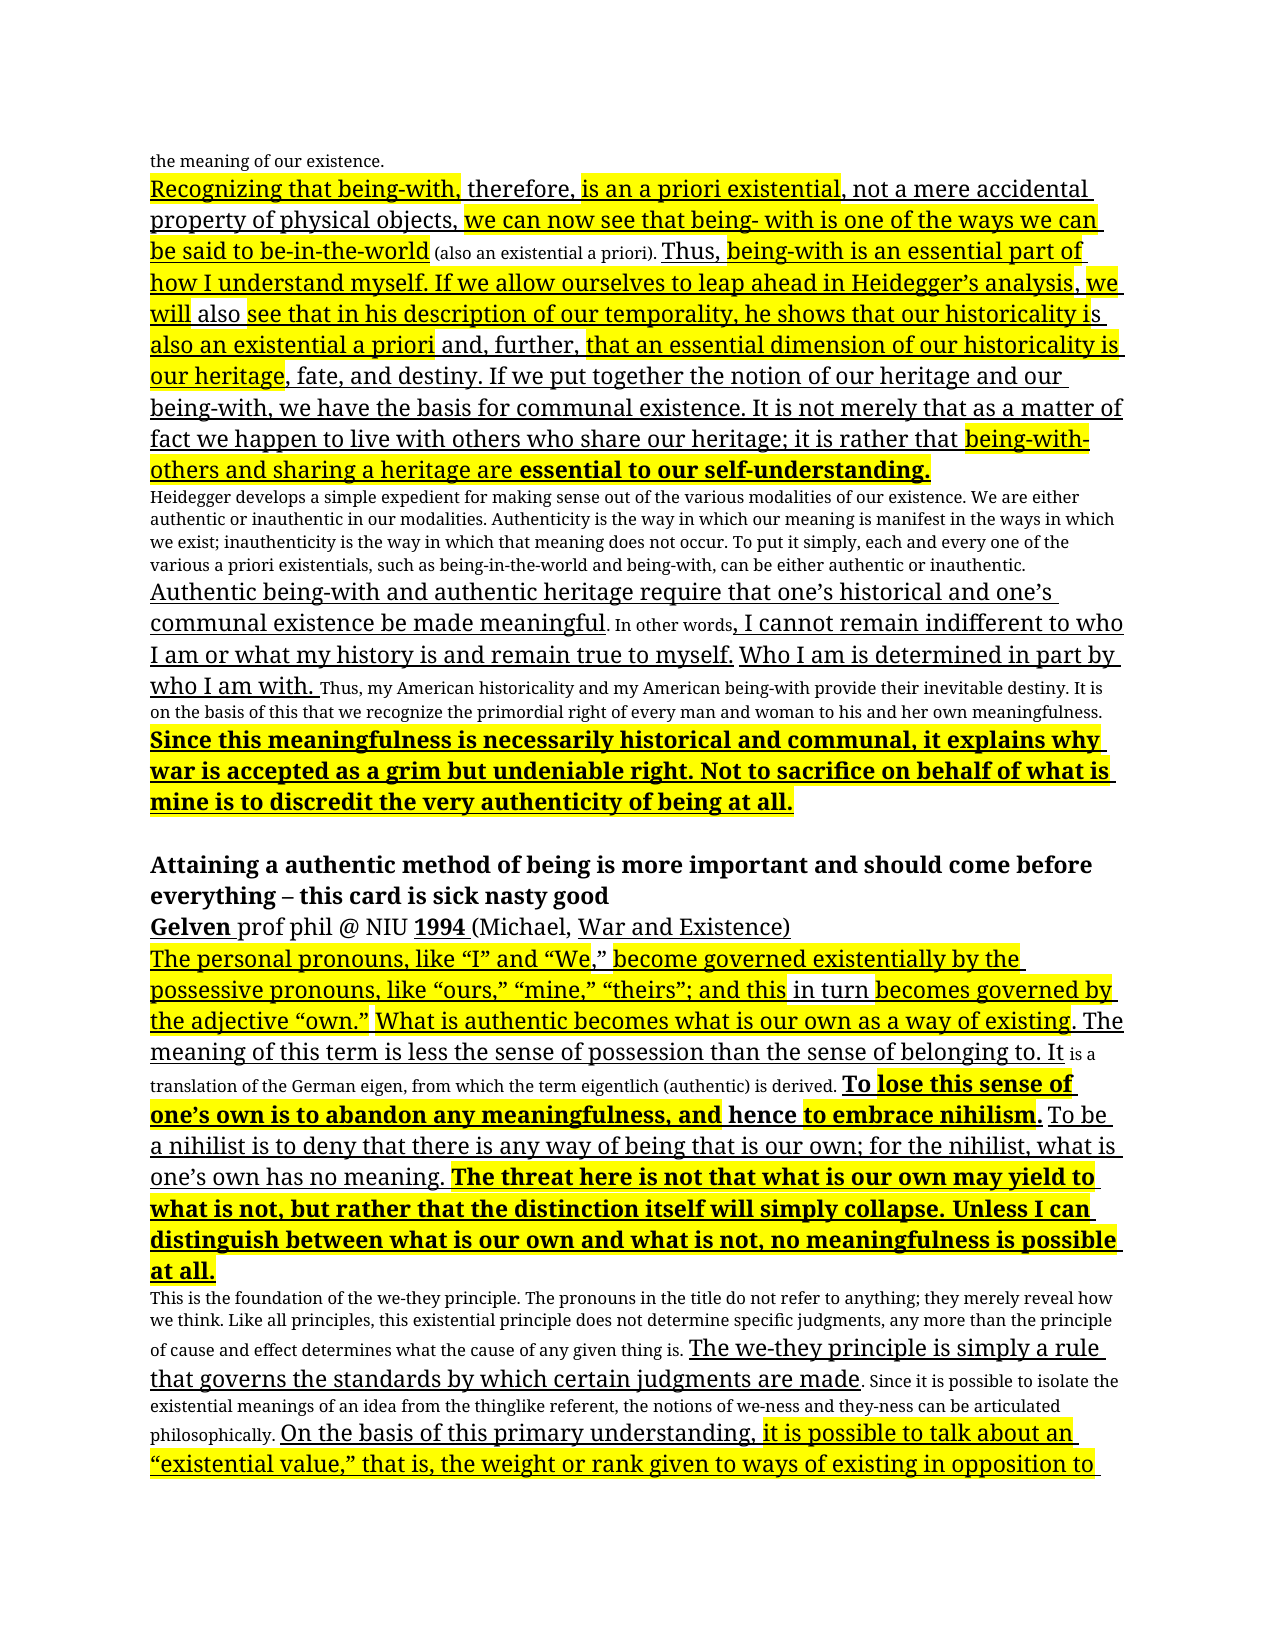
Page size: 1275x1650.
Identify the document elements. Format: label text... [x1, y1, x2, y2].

text Gelven prof phil @ NIU 1994 (Michael, War and Existence) [150, 911, 1125, 942]
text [150, 150, 1125, 355]
text Attaining a authentic method of being is more important and should come before everything – this card is sick nasty good [150, 849, 1125, 911]
text The personal pronouns, like “I” and “We,” become governed existentially by the possessive pronouns, like “ours,” “mine,” “theirs”; and this in turn becomes governed by the adjective “own.” What is authentic becomes what is our own as a way of existing. The meaning of this term is less the sense of possession than the sense of belonging to. It is a translation of the German eigen, from which the term eigentlich (authentic) is derived. To lose this sense of one’s own is to abandon any meaningfulness, and hence to embrace nihilism. To be a nihilist is to deny that there is any way of being that is our own; for the nihilist, what is one’s own has no meaning. The threat here is not that what is our own may yield to what is not, but rather that the distinction itself will simply collapse. Unless I can distinguish between what is our own and what is not, no meaningfulness is possible at all. This is the foundation of the we-they principle. The pronouns in the title do not refer to anything; they merely reveal how we think. Like all principles, this existential principle does not determine specific judgments, any more than the principle of cause and effect determines what the cause of any given thing is. The we-they principle is simply a rule that governs the standards by which certain judgments are made. Since it is possible to isolate the existential meanings of an idea from the thinglike referent, the notions of we-ness and they-ness can be articulated philosophically. On the basis of this primary understanding, it is possible to talk about an “existential value,” that is, the weight or rank given to ways of existing in opposition to [150, 942, 1125, 1479]
